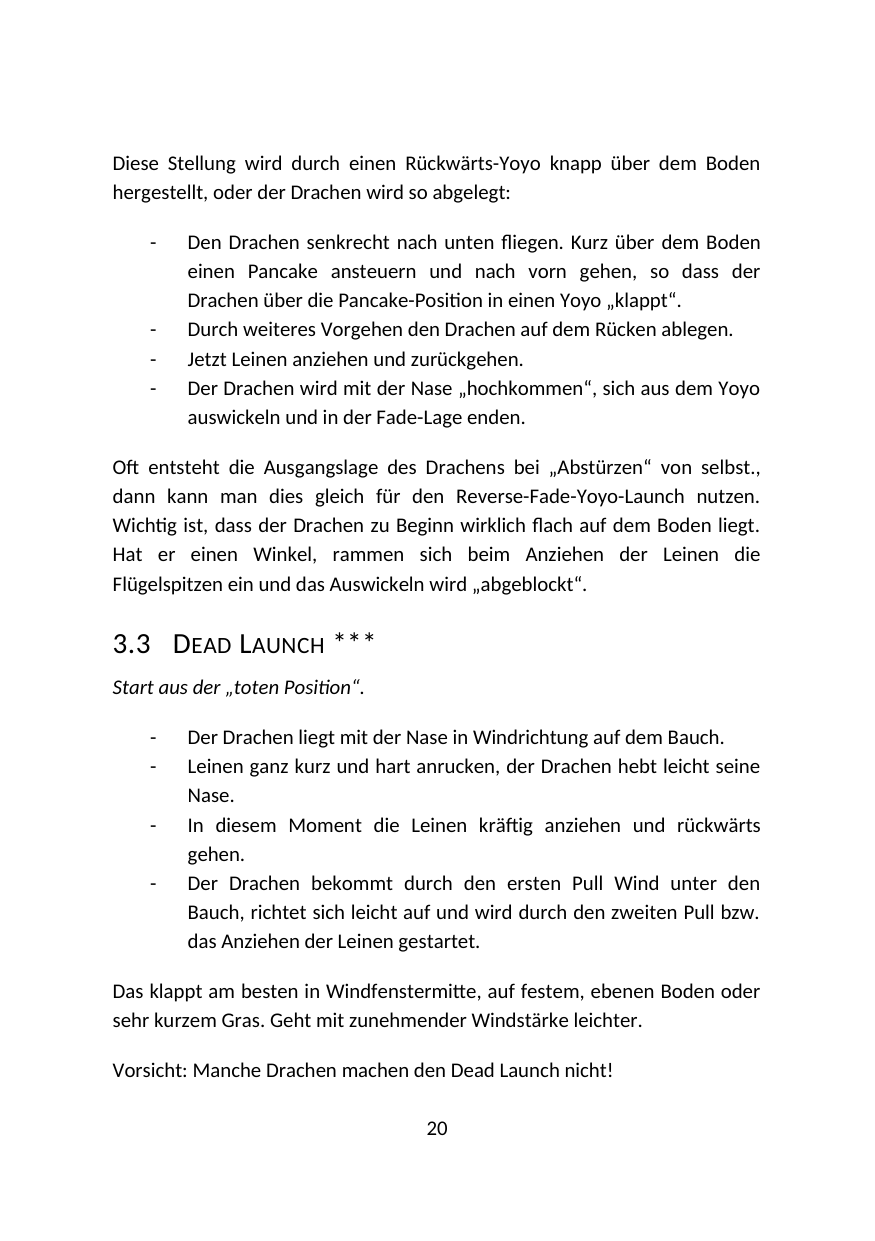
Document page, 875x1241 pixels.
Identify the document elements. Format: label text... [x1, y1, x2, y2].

text Diese Stellung wird durch einen Rückwärts-Yoyo knapp über dem Boden hergestellt, oder der Drachen wird so abgelegt: [112, 150, 762, 204]
list Der Drachen liegt mit der Nase in Windrichtung auf dem Bauch. [150, 724, 762, 750]
list Durch weiteres Vorgehen den Drachen auf dem Rücken ablegen. [150, 317, 762, 342]
list Jetzt Leinen anziehen und zurückgehen. [150, 346, 762, 371]
subtitle Dead Launch *** [112, 625, 762, 661]
text Vorsicht: Manche Drachen machen den Dead Launch nicht! [112, 1058, 762, 1083]
list Der Drachen wird mit der Nase „hochkommen“, sich aus dem Yoyo auswickeln und in der Fade-Lage enden. [150, 375, 762, 429]
list Leinen ganz kurz und hart anrucken, der Drachen hebt leicht seine Nase. [150, 753, 762, 808]
list Der Drachen bekommt durch den ersten Pull Wind unter den Bauch, richtet sich leicht auf und wird durch den zweiten Pull bzw. das Anziehen der Leinen gestartet. [150, 870, 762, 954]
text Start aus der „toten Position“. [112, 674, 762, 700]
text Das klappt am besten in Windfenstermitte, auf festem, ebenen Boden oder sehr kurzem Gras. Geht mit zunehmender Windstärke leichter. [112, 978, 762, 1033]
text Oft entsteht die Ausgangslage des Drachens bei „Abstürzen“ von selbst., dann kann man dies gleich für den Reverse-Fade-Yoyo-Launch nutzen. Wichtig ist, dass der Drachen zu Beginn wirklich flach auf dem Boden liegt. Hat er einen Winkel, rammen sich beim Anziehen der Leinen die Flügelspitzen ein und das Auswickeln wird „abgeblockt“. [112, 454, 762, 596]
list Den Drachen senkrecht nach unten fliegen. Kurz über dem Boden einen Pancake ansteuern und nach vorn gehen, so dass der Drachen über die Pancake-Position in einen Yoyo „klappt“. [150, 229, 762, 313]
list In diesem Moment die Leinen kräftig anziehen und rückwärts gehen. [150, 812, 762, 866]
